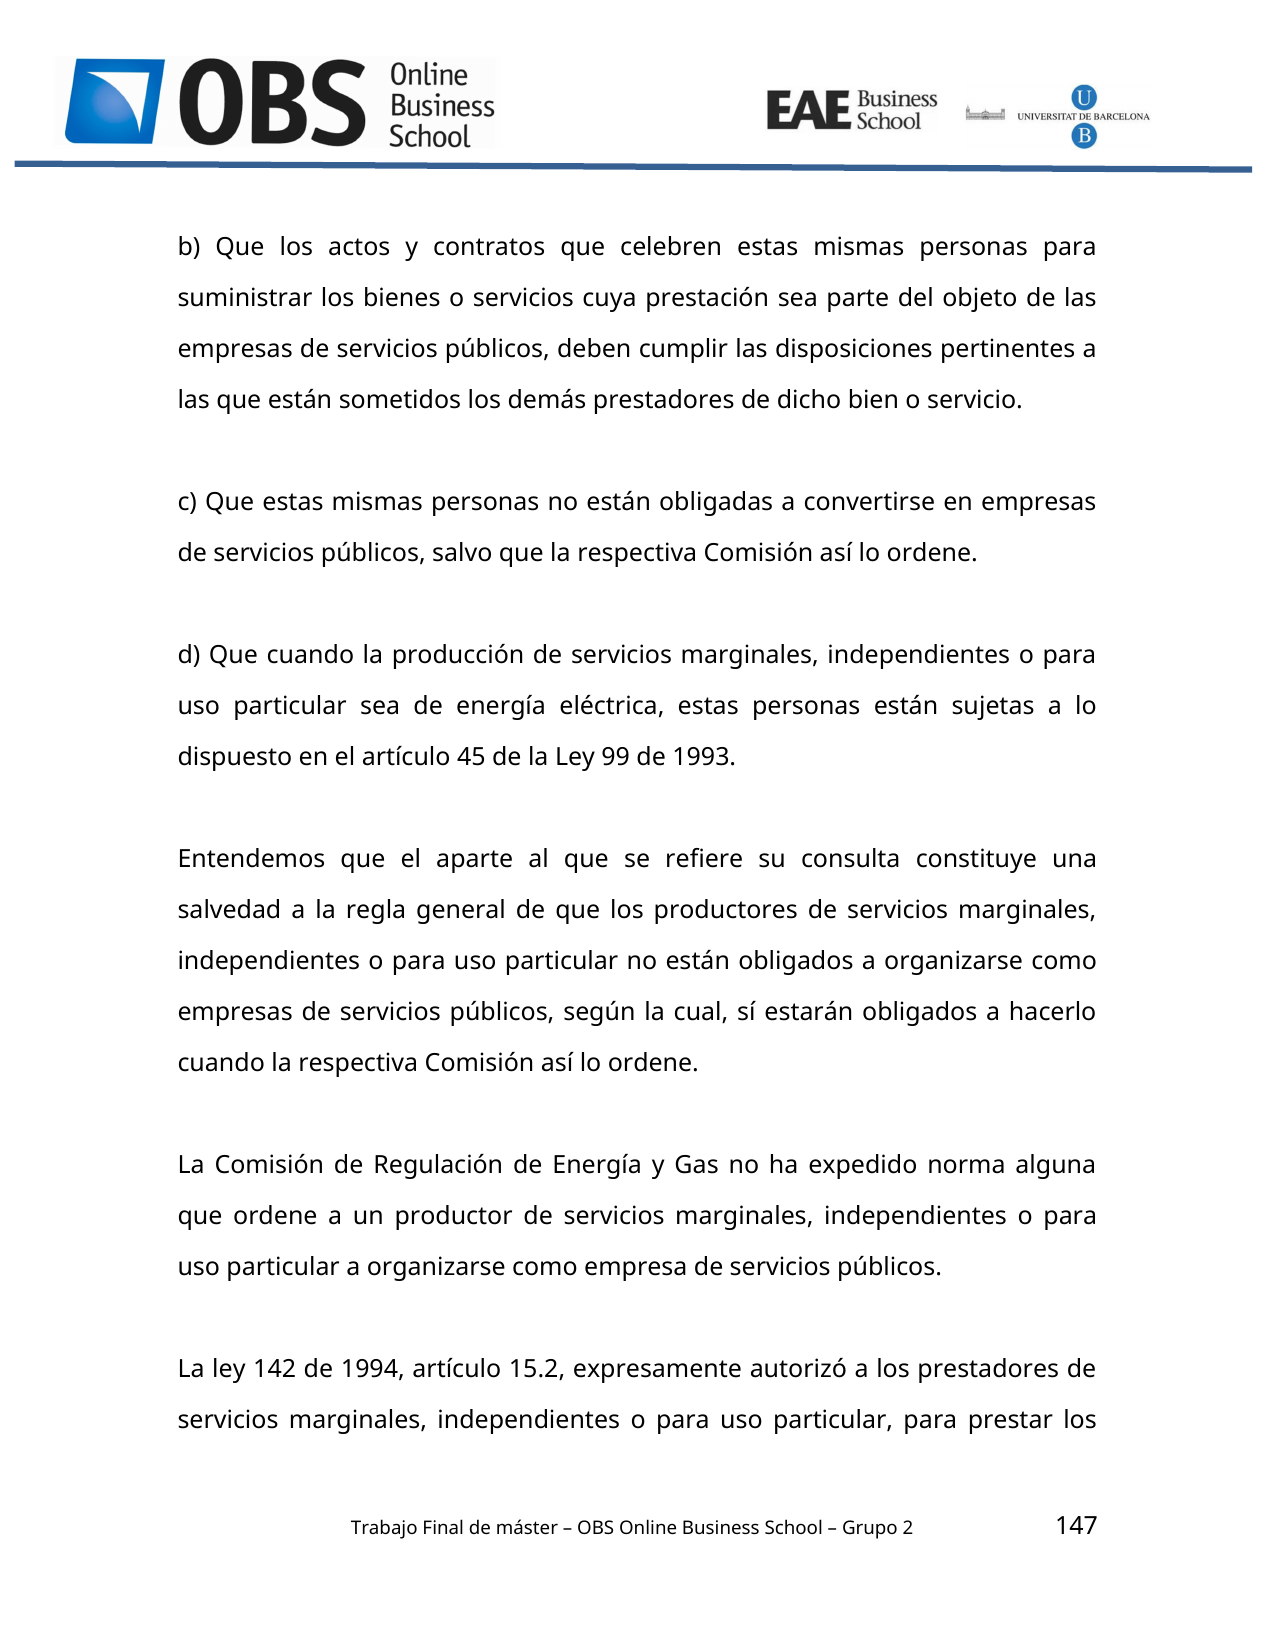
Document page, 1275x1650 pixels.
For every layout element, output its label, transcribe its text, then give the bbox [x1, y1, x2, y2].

picture [764, 87, 938, 133]
text Entendemos que el aparte al que se refiere su consulta constituye una salvedad a la regla general de que los productores de servicios marginales, independientes o para uso particular no están obligados a organizarse como empresas de servicios públicos, según la cual, sí estarán obligados a hacerlo cuando la respectiva Comisión así lo ordene. [177, 790, 1098, 1079]
picture [964, 83, 1153, 151]
text b) Que los actos y contratos que celebren estas mismas personas para suministrar los bienes o servicios cuya prestación sea parte del objeto de las empresas de servicios públicos, deben cumplir las disposiciones pertinentes a las que están sometidos los demás prestadores de dicho bien o servicio. [177, 228, 1098, 415]
picture [52, 56, 503, 149]
text d) Que cuando la producción de servicios marginales, independientes o para uso particular sea de energía eléctrica, estas personas están sujetas a lo dispuesto en el artículo 45 de la Ley 99 de 1993. [177, 637, 1098, 773]
text La Comisión de Regulación de Energía y Gas no ha expedido norma alguna que ordene a un productor de servicios marginales, independientes o para uso particular a organizarse como empresa de servicios públicos. [177, 1147, 1098, 1283]
text c) Que estas mismas personas no están obligadas a convertirse en empresas de servicios públicos, salvo que la respectiva Comisión así lo ordene. [177, 483, 1098, 568]
